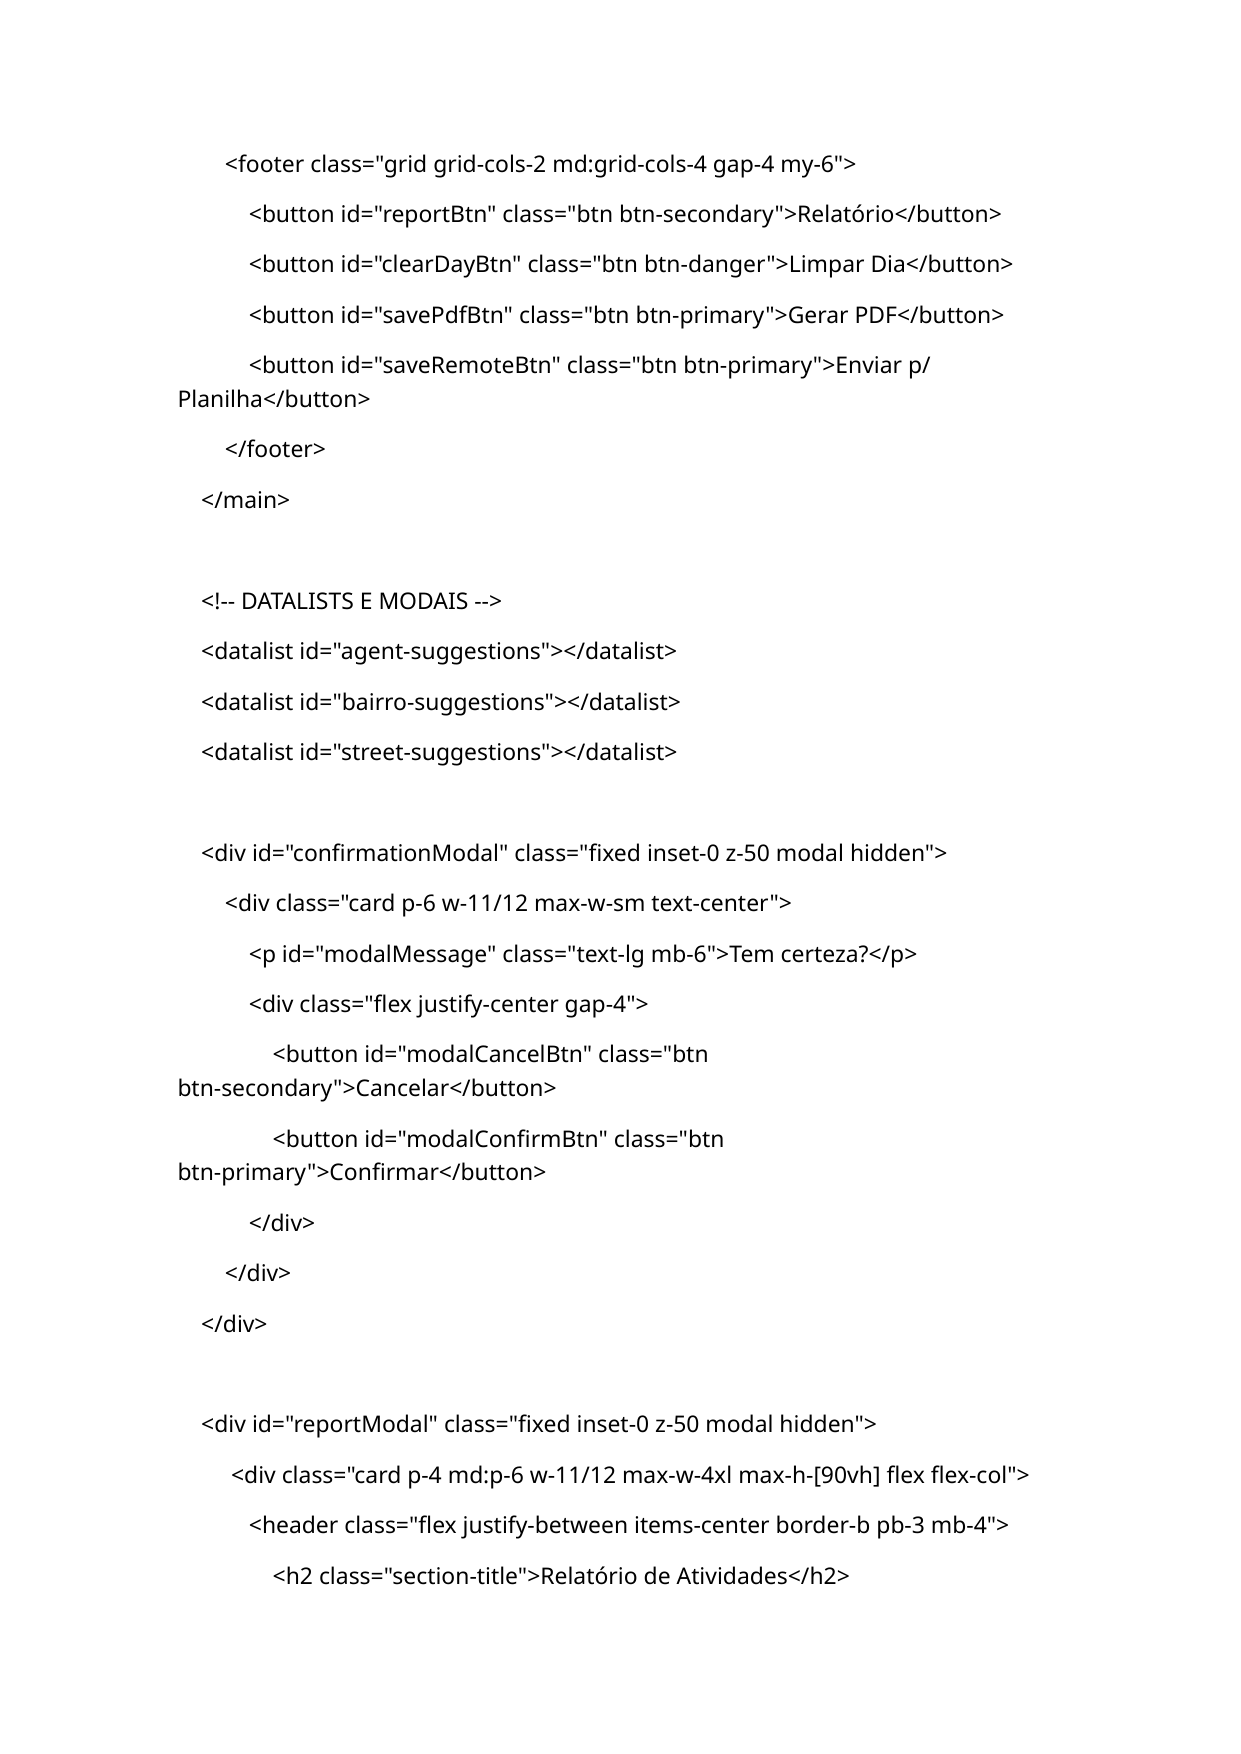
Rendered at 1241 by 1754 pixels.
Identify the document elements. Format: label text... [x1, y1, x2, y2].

text <button id="modalConfirmBtn" class="btn btn-primary">Confirmar</button> [177, 1123, 1063, 1188]
text <div class="card p-6 w-11/12 max-w-sm text-center"> [177, 887, 1063, 918]
text <header class="flex justify-between items-center border-b pb-3 mb-4"> [177, 1509, 1063, 1541]
text <div class="card p-4 md:p-6 w-11/12 max-w-4xl max-h-[90vh] flex flex-col"> [177, 1459, 1063, 1490]
text <button id="savePdfBtn" class="btn btn-primary">Gerar PDF</button> [177, 299, 1063, 330]
text <div id="reportModal" class="fixed inset-0 z-50 modal hidden"> [177, 1408, 1063, 1440]
text <button id="modalCancelBtn" class="btn btn-secondary">Cancelar</button> [177, 1038, 1063, 1103]
text <!-- DATALISTS E MODAIS --> [177, 585, 1063, 616]
text <datalist id="bairro-suggestions"></datalist> [177, 686, 1063, 717]
text <footer class="grid grid-cols-2 md:grid-cols-4 gap-4 my-6"> [177, 148, 1063, 179]
text </div> [177, 1207, 1063, 1238]
text <h2 class="section-title">Relatório de Atividades</h2> [177, 1560, 1063, 1591]
text </footer> [177, 433, 1063, 465]
text </div> [177, 1257, 1063, 1288]
text <datalist id="agent-suggestions"></datalist> [177, 635, 1063, 666]
text <button id="reportBtn" class="btn btn-secondary">Relatório</button> [177, 198, 1063, 229]
text <button id="clearDayBtn" class="btn btn-danger">Limpar Dia</button> [177, 248, 1063, 280]
text <button id="saveRemoteBtn" class="btn btn-primary">Enviar p/ Planilha</button> [177, 349, 1063, 414]
text </div> [177, 1308, 1063, 1339]
text <div id="confirmationModal" class="fixed inset-0 z-50 modal hidden"> [177, 837, 1063, 868]
text <p id="modalMessage" class="text-lg mb-6">Tem certeza?</p> [177, 938, 1063, 969]
text <datalist id="street-suggestions"></datalist> [177, 736, 1063, 767]
text </main> [177, 484, 1063, 515]
text <div class="flex justify-center gap-4"> [177, 988, 1063, 1019]
